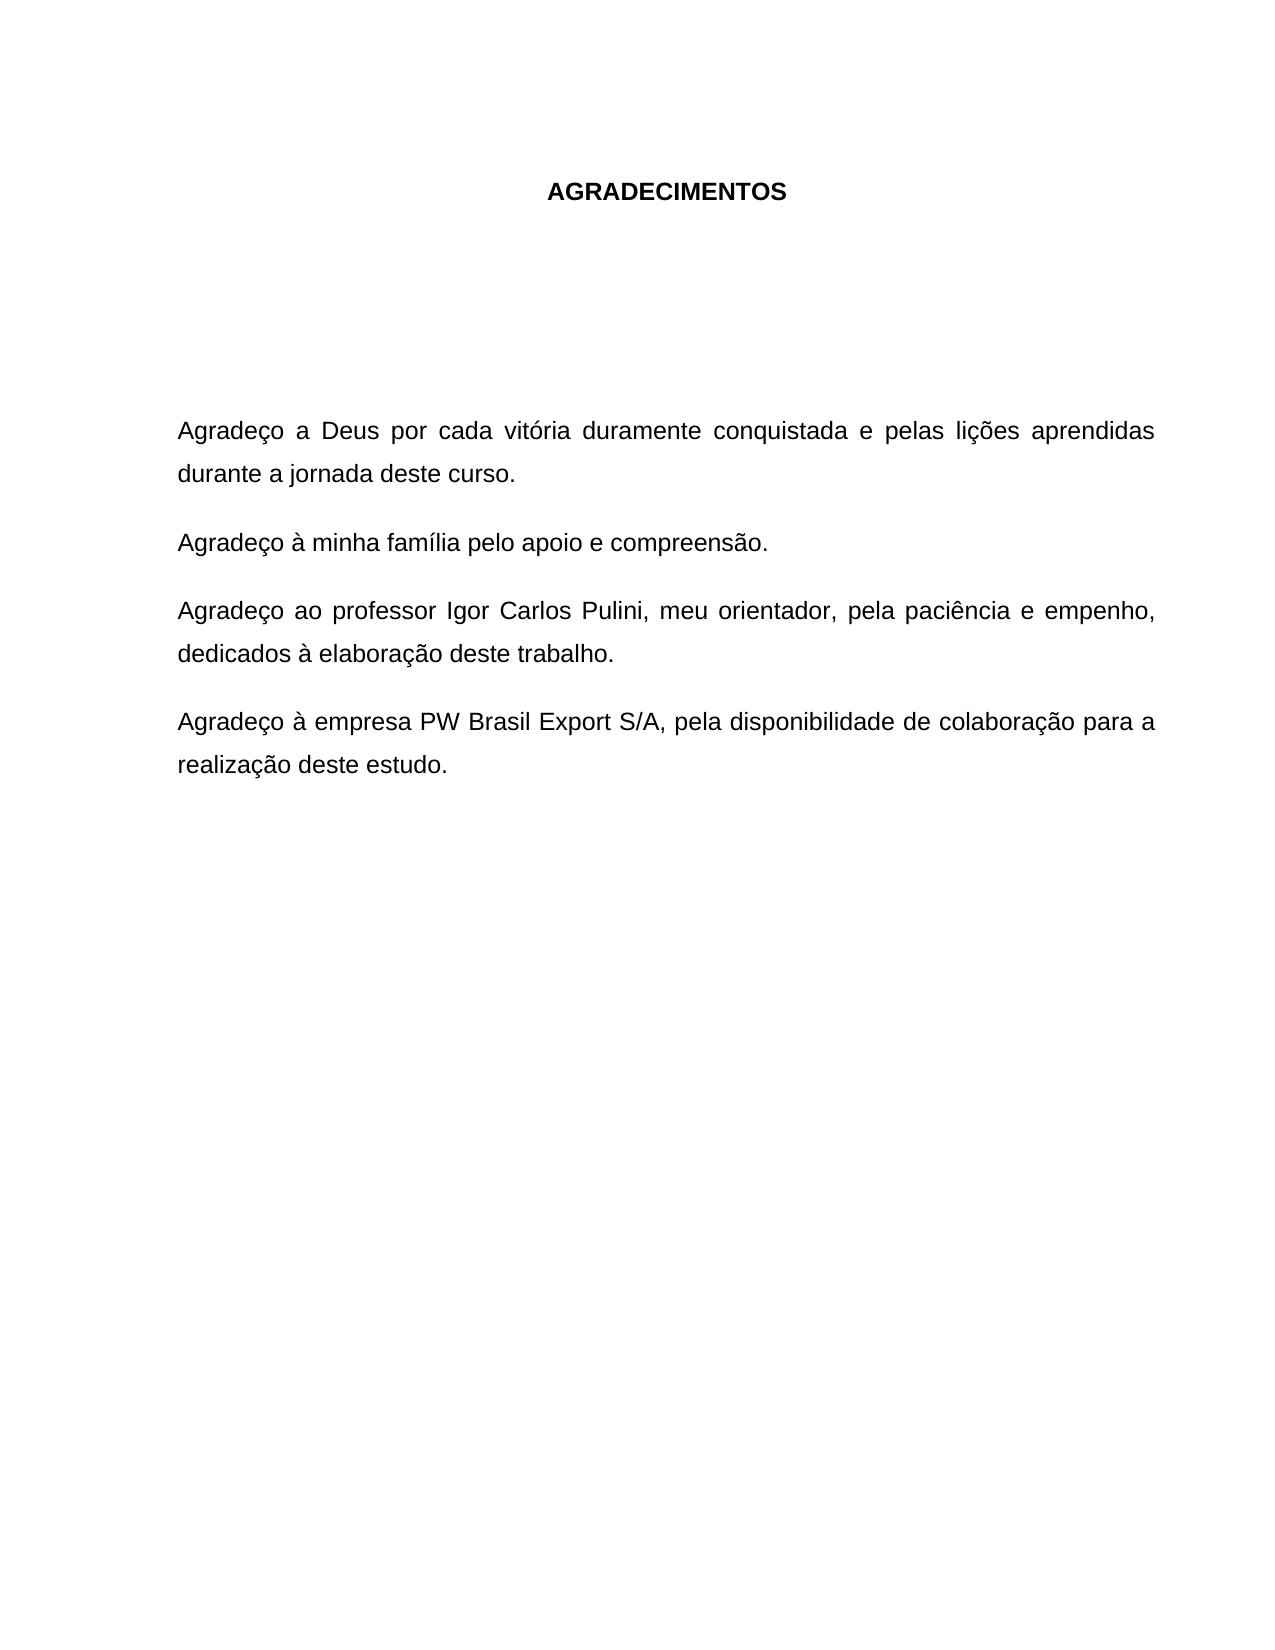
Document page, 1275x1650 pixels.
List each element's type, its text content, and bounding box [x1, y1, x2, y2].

text Agradecimentos [177, 177, 1157, 206]
text Agradeço à empresa PW Brasil Export S/A, pela disponibilidade de colaboração para a realização deste estudo. [177, 707, 1157, 779]
text Agradeço à minha família pelo apoio e compreensão. [177, 528, 1157, 556]
text Agradeço a Deus por cada vitória duramente conquistada e pelas lições aprendidas durante a jornada deste curso. [177, 416, 1157, 488]
text Agradeço ao professor Igor Carlos Pulini, meu orientador, pela paciência e empenho, dedicados à elaboração deste trabalho. [177, 596, 1157, 668]
